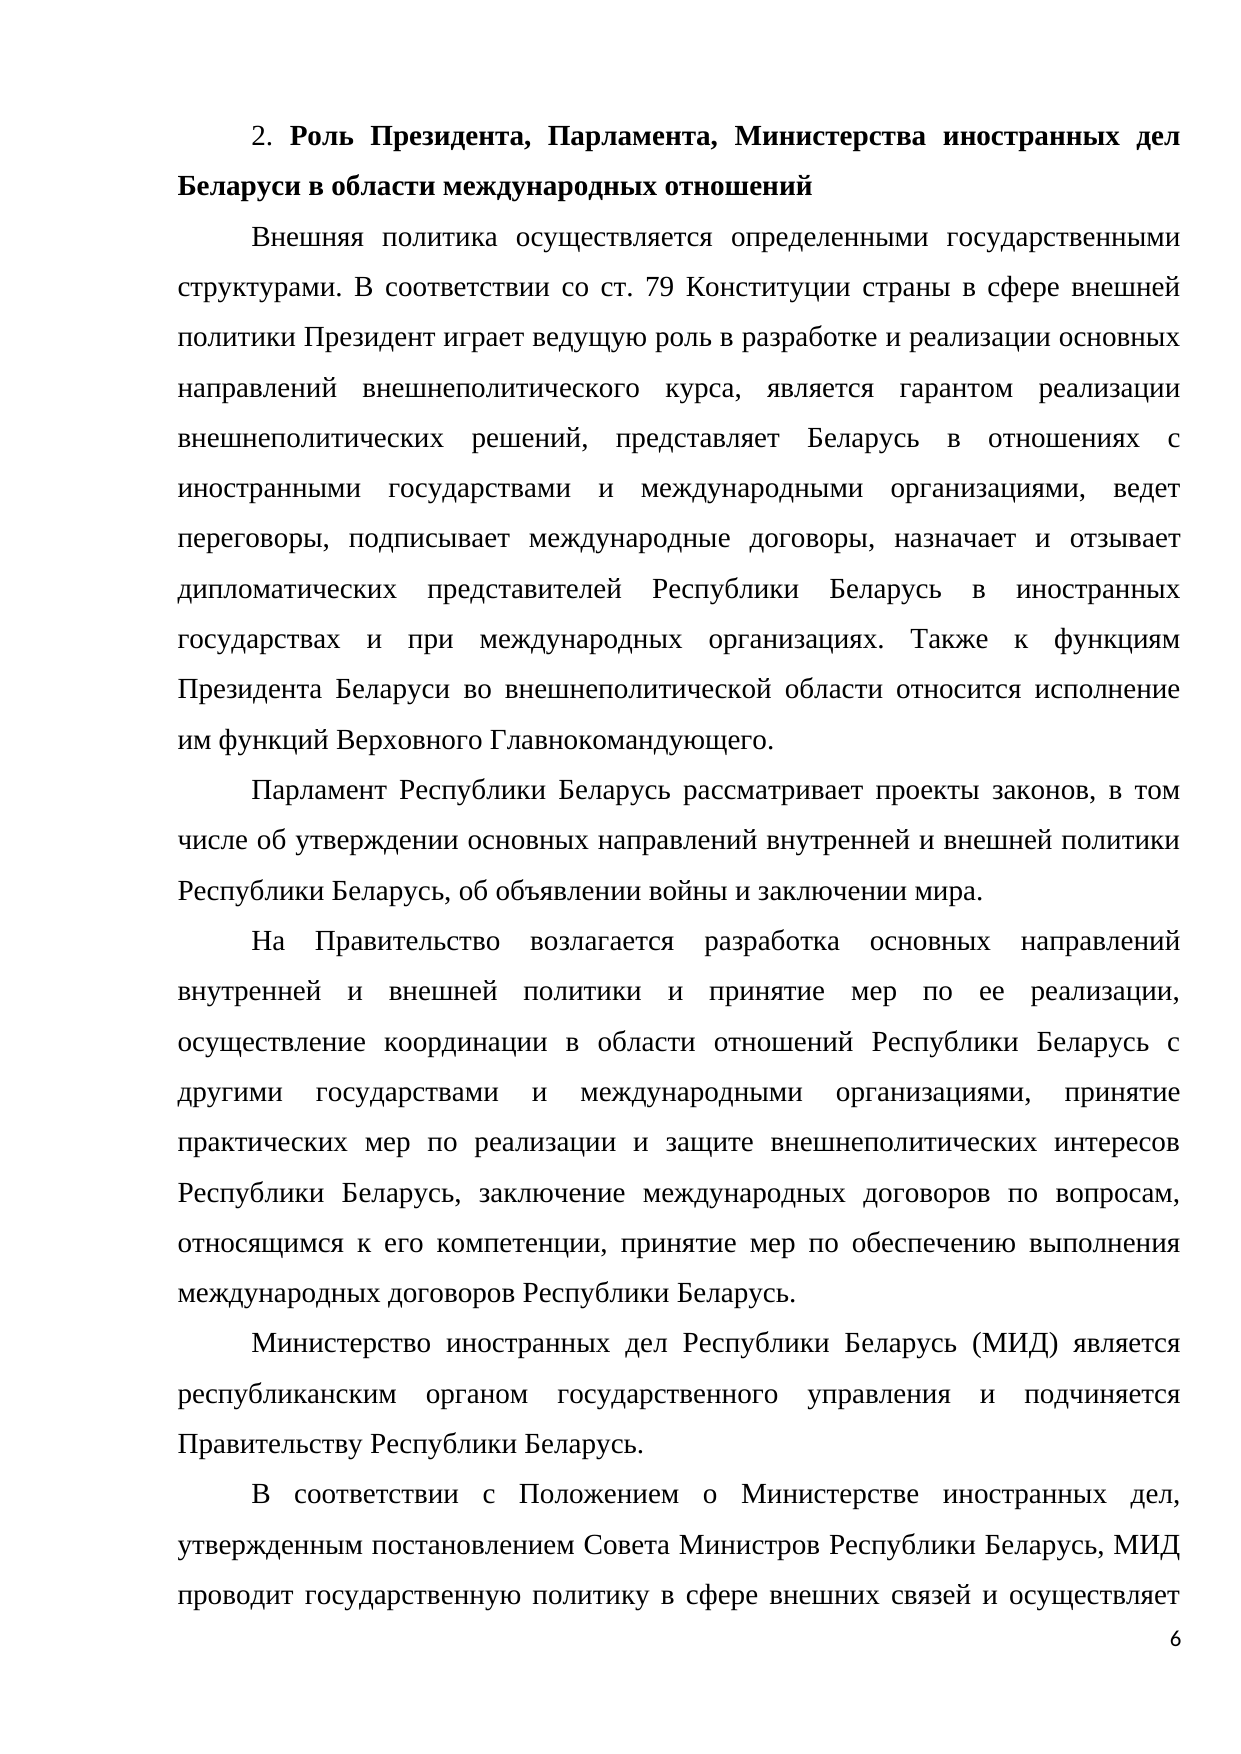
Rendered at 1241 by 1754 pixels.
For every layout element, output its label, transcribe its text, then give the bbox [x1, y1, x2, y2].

text Министерство иностранных дел Республики Беларусь (МИД) является республиканским органом государственного управления и подчиняется Правительству Республики Беларусь. [177, 1326, 1181, 1460]
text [177, 1477, 1181, 1611]
subtitle 2. Роль Президента, Парламента, Министерства иностранных дел Беларуси в области международных отношений [177, 118, 1181, 202]
text На Правительство возлагается разработка основных направлений внутренней и внешней политики и принятие мер по ее реализации, осуществление координации в области отношений Республики Беларусь с другими государствами и международными организациями, принятие практических мер по реализации и защите внешнеполитических интересов Республики Беларусь, заключение международных договоров по вопросам, относящимся к его компетенции, принятие мер по обеспечению выполнения международных договоров Республики Беларусь. [177, 923, 1181, 1309]
text Парламент Республики Беларусь рассматривает проекты законов, в том числе об утверждении основных направлений внутренней и внешней политики Республики Беларусь, об объявлении войны и заключении мира. [177, 772, 1181, 906]
text Внешняя политика осуществляется определенными государственными структурами. В соответствии со ст. 79 Конституции страны в сфере внешней политики Президент играет ведущую роль в разработке и реализации основных направлений внешнеполитического курса, является гарантом реализации внешнеполитических решений, представляет Беларусь в отношениях с иностранными государствами и международными организациями, ведет переговоры, подписывает международные договоры, назначает и отзывает дипломатических представителей Республики Беларусь в иностранных государствах и при международных организациях. Также к функциям Президента Беларуси во внешнеполитической области относится исполнение им функций Верховного Главнокомандующего. [177, 219, 1181, 755]
